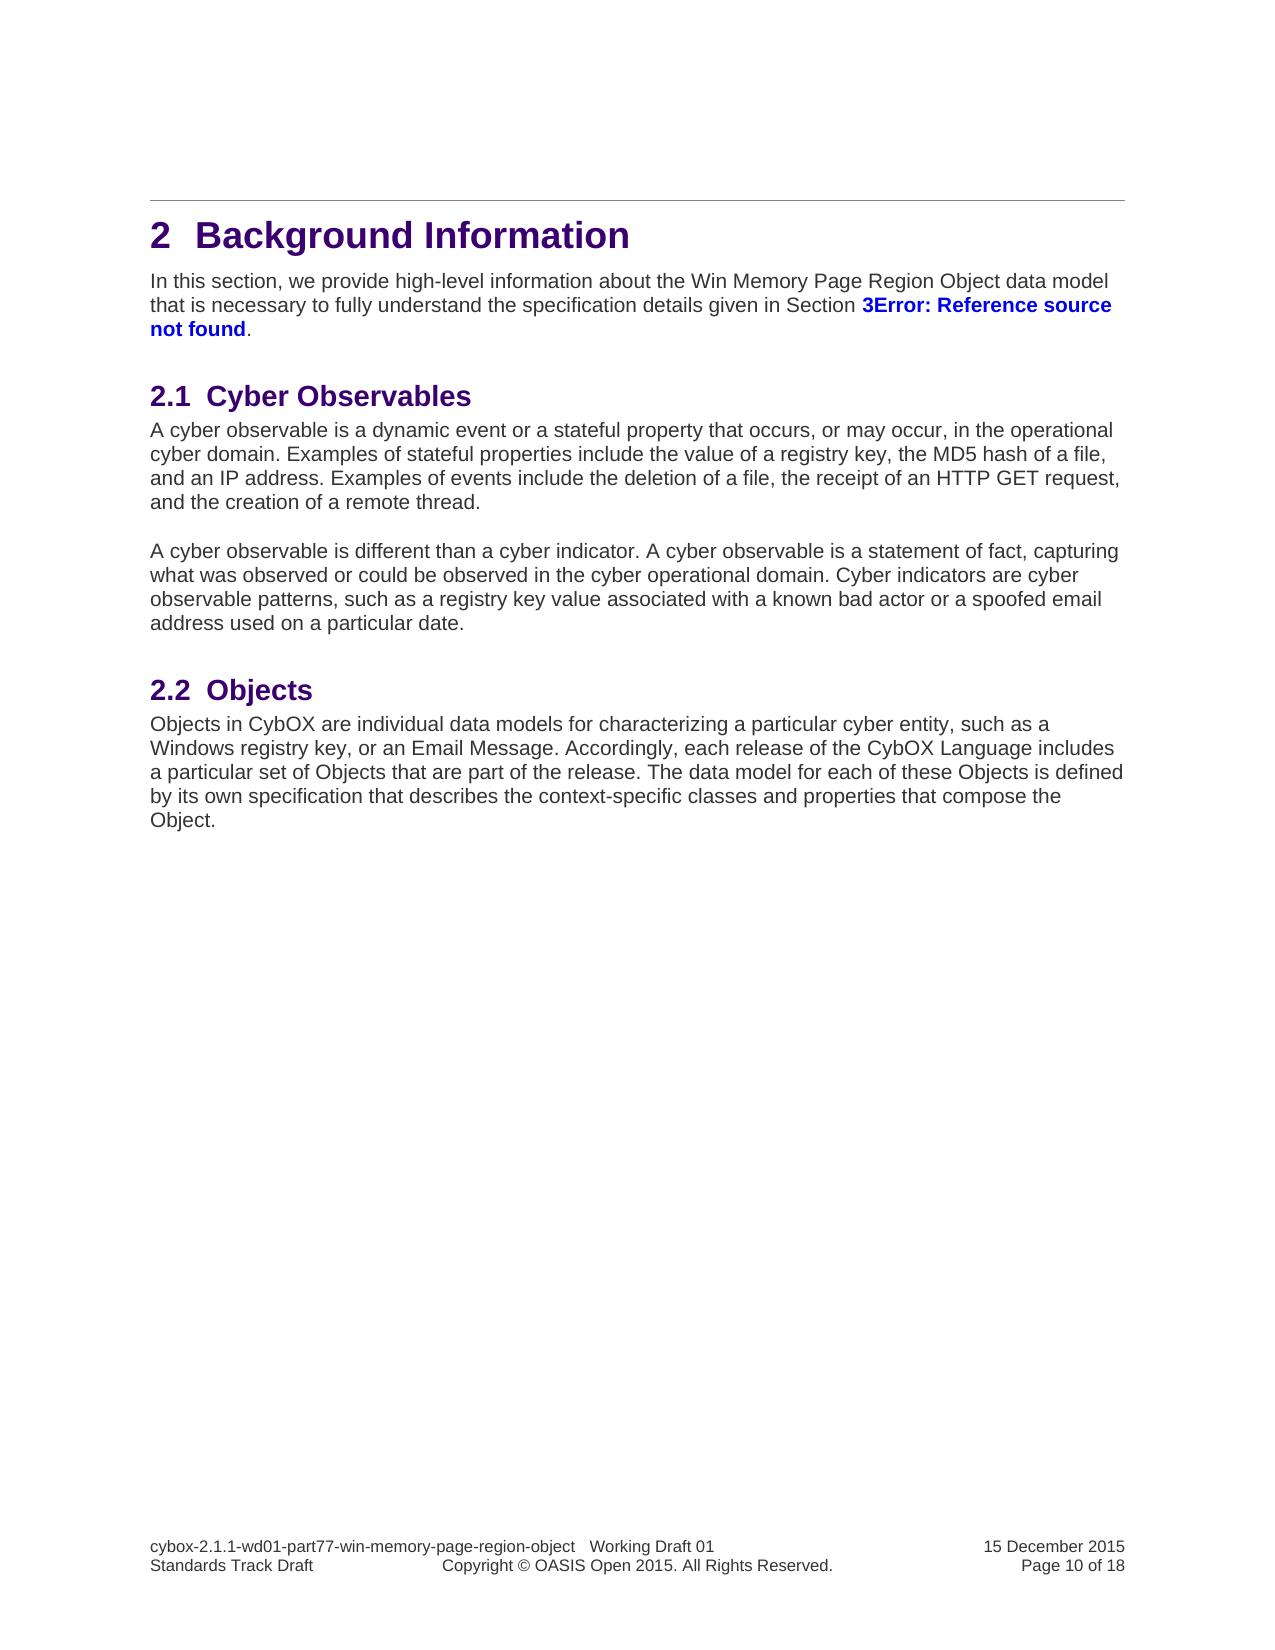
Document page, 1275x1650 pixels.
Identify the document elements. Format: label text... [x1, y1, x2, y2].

subtitle Background Information [150, 201, 1125, 257]
text A cyber observable is a dynamic event or a stateful property that occurs, or may occur, in the operational cyber domain. Examples of stateful properties include the value of a registry key, the MD5 hash of a file, and an IP address. Examples of events include the deletion of a file, the receipt of an HTTP GET request, and the creation of a remote thread. [150, 418, 1125, 514]
text A cyber observable is different than a cyber indicator. A cyber observable is a statement of fact, capturing what was observed or could be observed in the cyber operational domain. Cyber indicators are cyber observable patterns, such as a registry key value associated with a known bad actor or a spoofed email address used on a particular date. [150, 539, 1125, 635]
subtitle Objects [150, 672, 1125, 706]
subtitle Cyber Observables [150, 378, 1125, 412]
text Objects in CybOX are individual data models for characterizing a particular cyber entity, such as a Windows registry key, or an Email Message. Accordingly, each release of the CybOX Language includes a particular set of Objects that are part of the release. The data model for each of these Objects is defined by its own specification that describes the context-specific classes and properties that compose the Object. [150, 712, 1125, 832]
